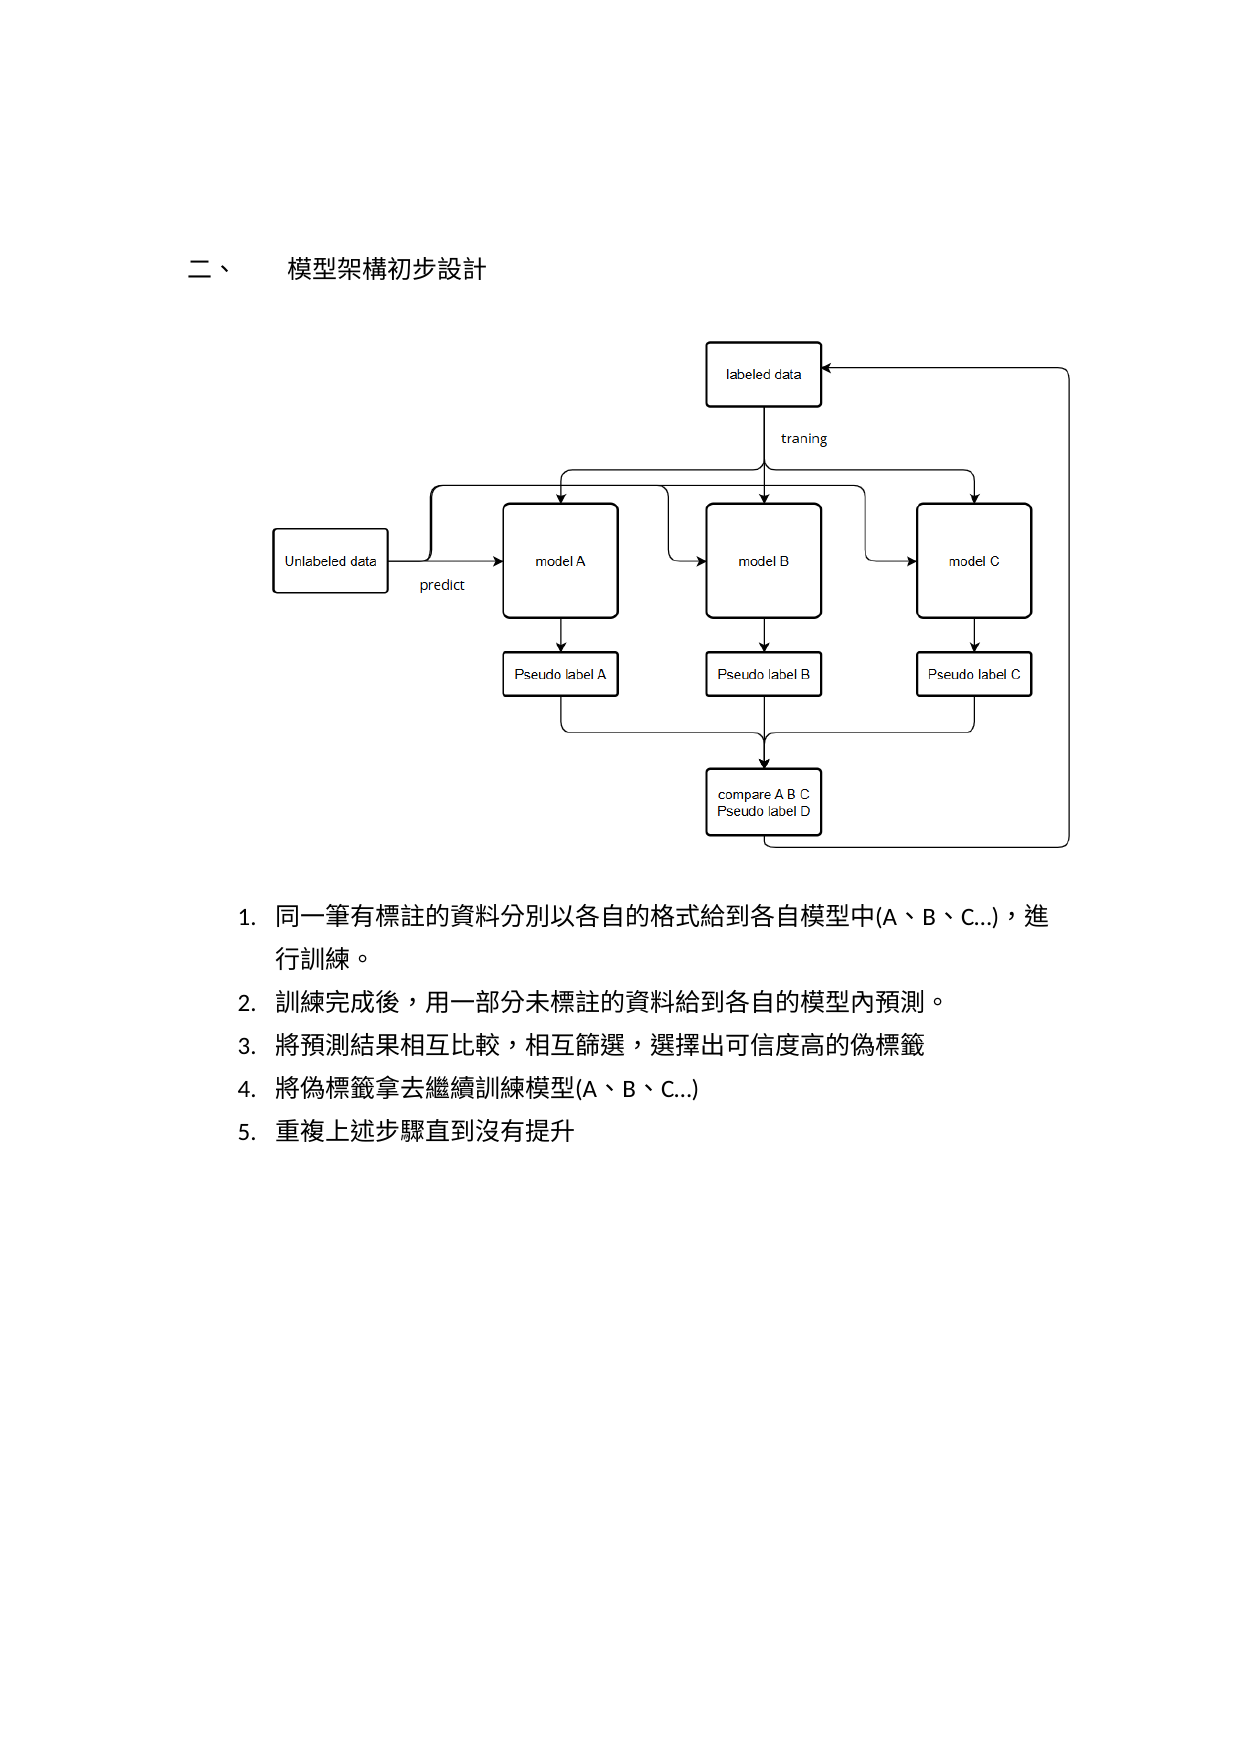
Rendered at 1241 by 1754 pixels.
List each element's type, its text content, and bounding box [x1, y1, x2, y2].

list 將偽標籤拿去繼續訓練模型(A、B、C…) [237, 1068, 1053, 1105]
list 將預測結果相互比較，相互篩選，選擇出可信度高的偽標籤 [237, 1025, 1053, 1062]
picture [237, 291, 1089, 873]
list 訓練完成後，用一部分未標註的資料給到各自的模型內預測。 [237, 982, 1053, 1019]
list 模型架構初步設計 [187, 248, 1053, 286]
list 重複上述步驟直到沒有提升 [237, 1111, 1053, 1148]
list 同一筆有標註的資料分別以各自的格式給到各自模型中(A、B、C…)，進行訓練。 [237, 896, 1053, 976]
